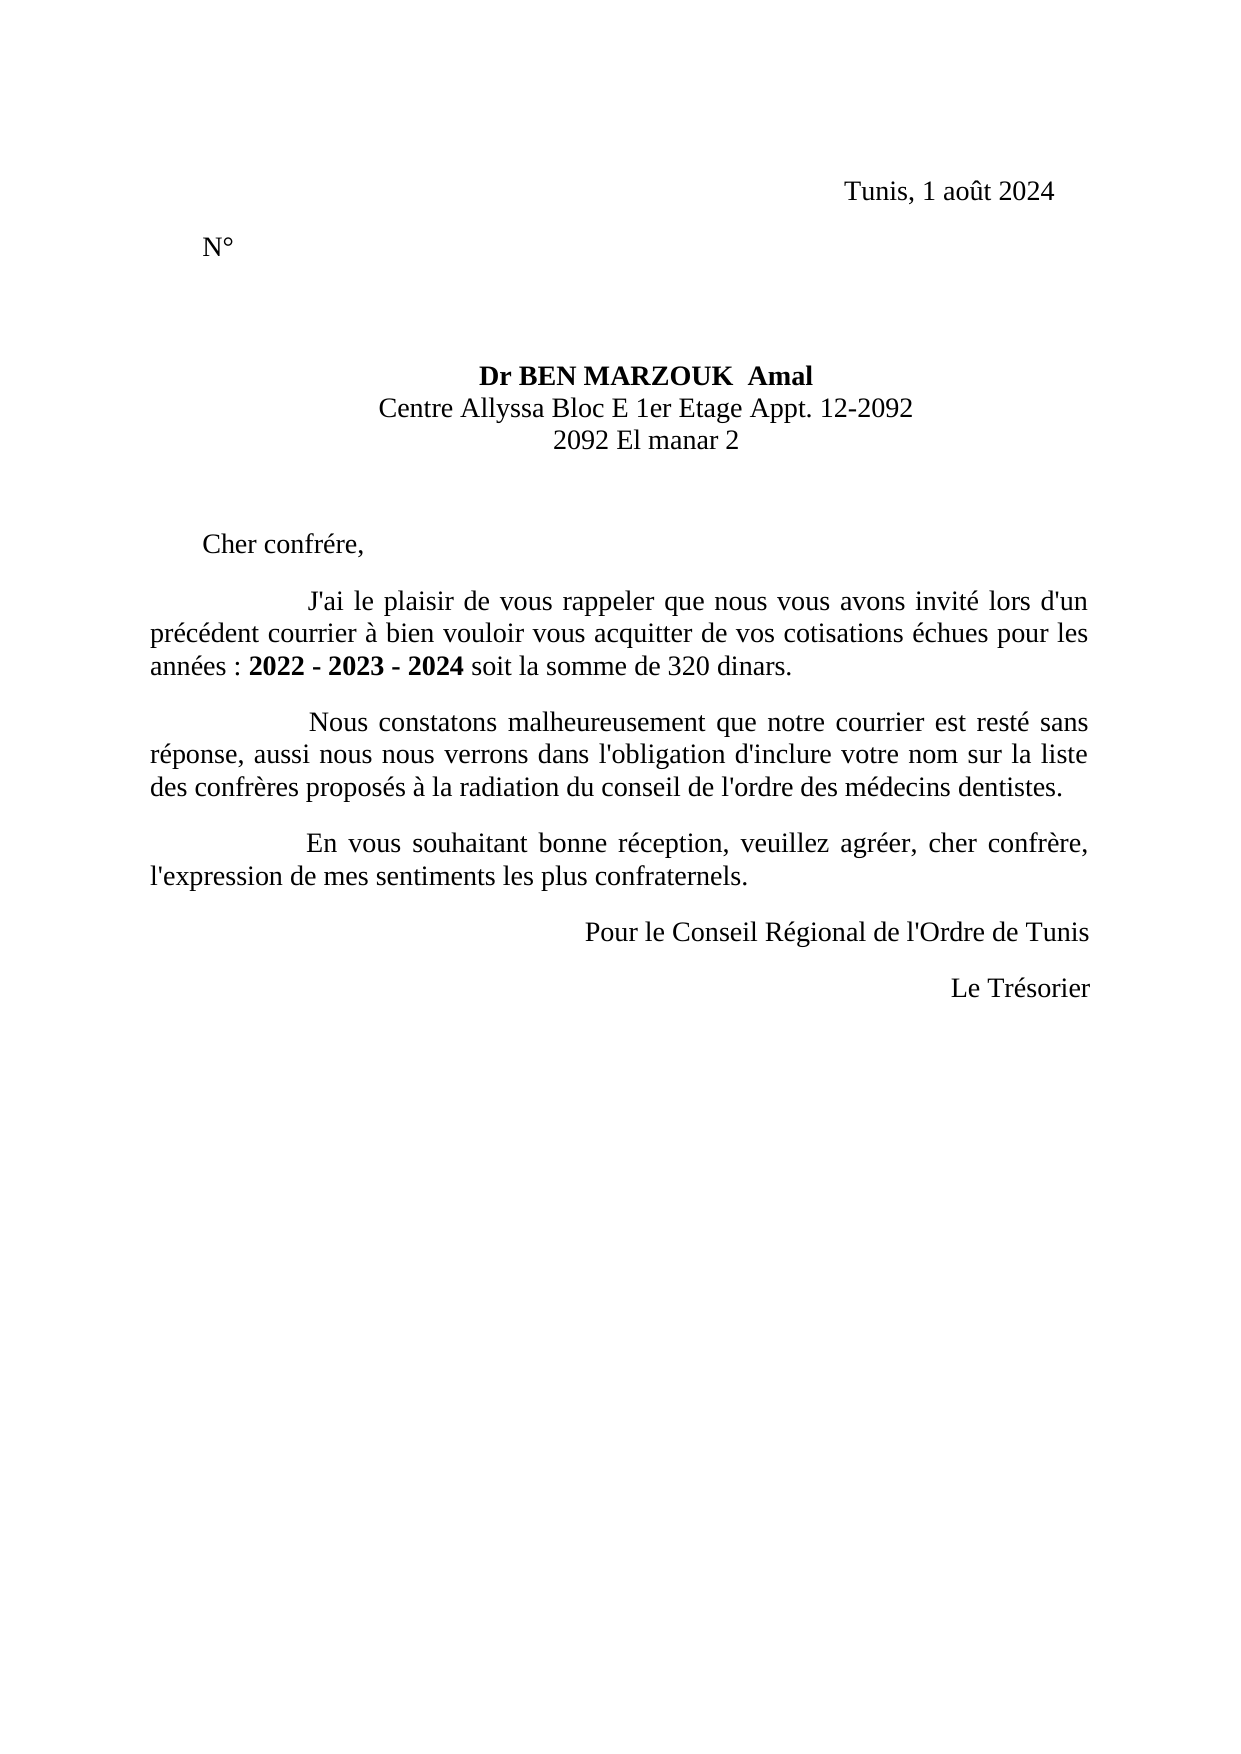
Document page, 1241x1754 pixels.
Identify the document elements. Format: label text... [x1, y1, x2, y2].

text Cher confrére, [150, 528, 1090, 560]
text Pour le Conseil Régional de l'Ordre de Tunis [150, 915, 1090, 947]
text Le Trésorier [150, 971, 1090, 1004]
text Dr BEN MARZOUK Amal Centre Allyssa Bloc E 1er Etage Appt. 12-2092 2092 El manar 2 [150, 358, 1090, 456]
text En vous souhaitant bonne réception, veuillez agréer, cher confrère, l'expression de mes sentiments les plus confraternels. [150, 826, 1090, 891]
text Tunis, 1 août 2024 [150, 174, 1090, 206]
text Nous constatons malheureusement que notre courrier est resté sans réponse, aussi nous nous verrons dans l'obligation d'inclure votre nom sur la liste des confrères proposés à la radiation du conseil de l'ordre des médecins dentistes. [150, 705, 1090, 802]
text N° [150, 230, 1090, 287]
text J'ai le plaisir de vous rappeler que nous vous avons invité lors d'un précédent courrier à bien vouloir vous acquitter de vos cotisations échues pour les années : 2022 - 2023 - 2024 soit la somme de 320 dinars. [150, 584, 1090, 681]
